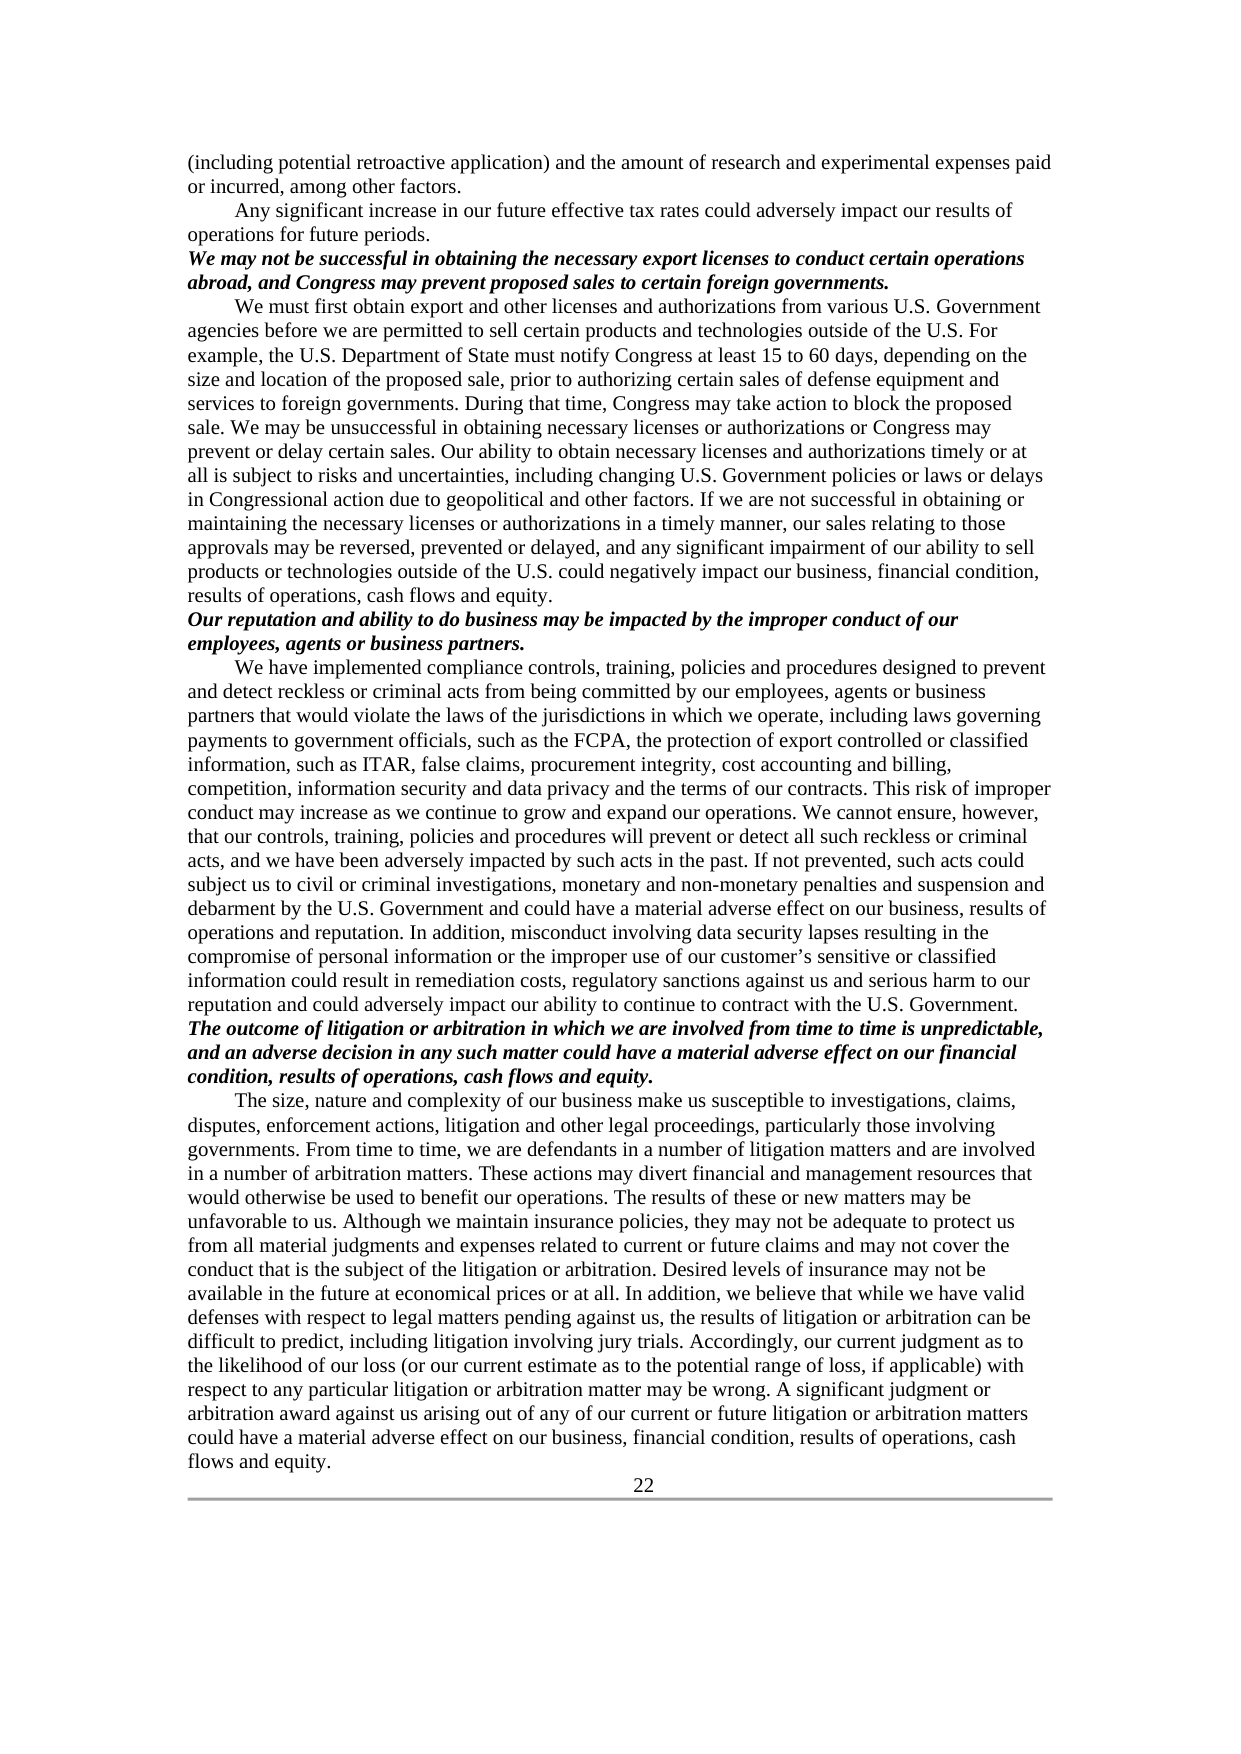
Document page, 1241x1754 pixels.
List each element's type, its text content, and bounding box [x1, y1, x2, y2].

text We have implemented compliance controls, training, policies and procedures designed to prevent and detect reckless or criminal acts from being committed by our employees, agents or business partners that would violate the laws of the jurisdictions in which we operate, including laws governing payments to government officials, such as the FCPA, the protection of export controlled or classified information, such as ITAR, false claims, procurement integrity, cost accounting and billing, competition, information security and data privacy and the terms of our contracts. This risk of improper conduct may increase as we continue to grow and expand our operations. We cannot ensure, however, that our controls, training, policies and procedures will prevent or detect all such reckless or criminal acts, and we have been adversely impacted by such acts in the past. If not prevented, such acts could subject us to civil or criminal investigations, monetary and non-monetary penalties and suspension and debarment by the U.S. Government and could have a material adverse effect on our business, results of operations and reputation. In addition, misconduct involving data security lapses resulting in the compromise of personal information or the improper use of our customer’s sensitive or classified information could result in remediation costs, regulatory sanctions against us and serious harm to our reputation and could adversely impact our ability to continue to contract with the U.S. Government. [187, 655, 1053, 1016]
text Any significant increase in our future effective tax rates could adversely impact our results of operations for future periods. [187, 198, 1053, 246]
text We must first obtain export and other licenses and authorizations from various U.S. Government agencies before we are permitted to sell certain products and technologies outside of the U.S. For example, the U.S. Department of State must notify Congress at least 15 to 60 days, depending on the size and location of the proposed sale, prior to authorizing certain sales of defense equipment and services to foreign governments. During that time, Congress may take action to block the proposed sale. We may be unsuccessful in obtaining necessary licenses or authorizations or Congress may prevent or delay certain sales. Our ability to obtain necessary licenses and authorizations timely or at all is subject to risks and uncertainties, including changing U.S. Government policies or laws or delays in Congressional action due to geopolitical and other factors. If we are not successful in obtaining or maintaining the necessary licenses or authorizations in a timely manner, our sales relating to those approvals may be reversed, prevented or delayed, and any significant impairment of our ability to sell products or technologies outside of the U.S. could negatively impact our business, financial condition, results of operations, cash flows and equity. [187, 294, 1053, 607]
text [187, 150, 1053, 198]
text The size, nature and complexity of our business make us susceptible to investigations, claims, disputes, enforcement actions, litigation and other legal proceedings, particularly those involving governments. From time to time, we are defendants in a number of litigation matters and are involved in a number of arbitration matters. These actions may divert financial and management resources that would otherwise be used to benefit our operations. The results of these or new matters may be unfavorable to us. Although we maintain insurance policies, they may not be adequate to protect us from all material judgments and expenses related to current or future claims and may not cover the conduct that is the subject of the litigation or arbitration. Desired levels of insurance may not be available in the future at economical prices or at all. In addition, we believe that while we have valid defenses with respect to legal matters pending against us, the results of litigation or arbitration can be difficult to predict, including litigation involving jury trials. Accordingly, our current judgment as to the likelihood of our loss (or our current estimate as to the potential range of loss, if applicable) with respect to any particular litigation or arbitration matter may be wrong. A significant judgment or arbitration award against us arising out of any of our current or future litigation or arbitration matters could have a material adverse effect on our business, financial condition, results of operations, cash flows and equity. [187, 1088, 1053, 1473]
text The outcome of litigation or arbitration in which we are involved from time to time is unpredictable, and an adverse decision in any such matter could have a material adverse effect on our financial condition, results of operations, cash flows and equity. [187, 1016, 1053, 1088]
text We may not be successful in obtaining the necessary export licenses to conduct certain operations abroad, and Congress may prevent proposed sales to certain foreign governments. [187, 246, 1053, 294]
text 22 [187, 1473, 1053, 1497]
text Our reputation and ability to do business may be impacted by the improper conduct of our employees, agents or business partners. [187, 607, 1053, 655]
